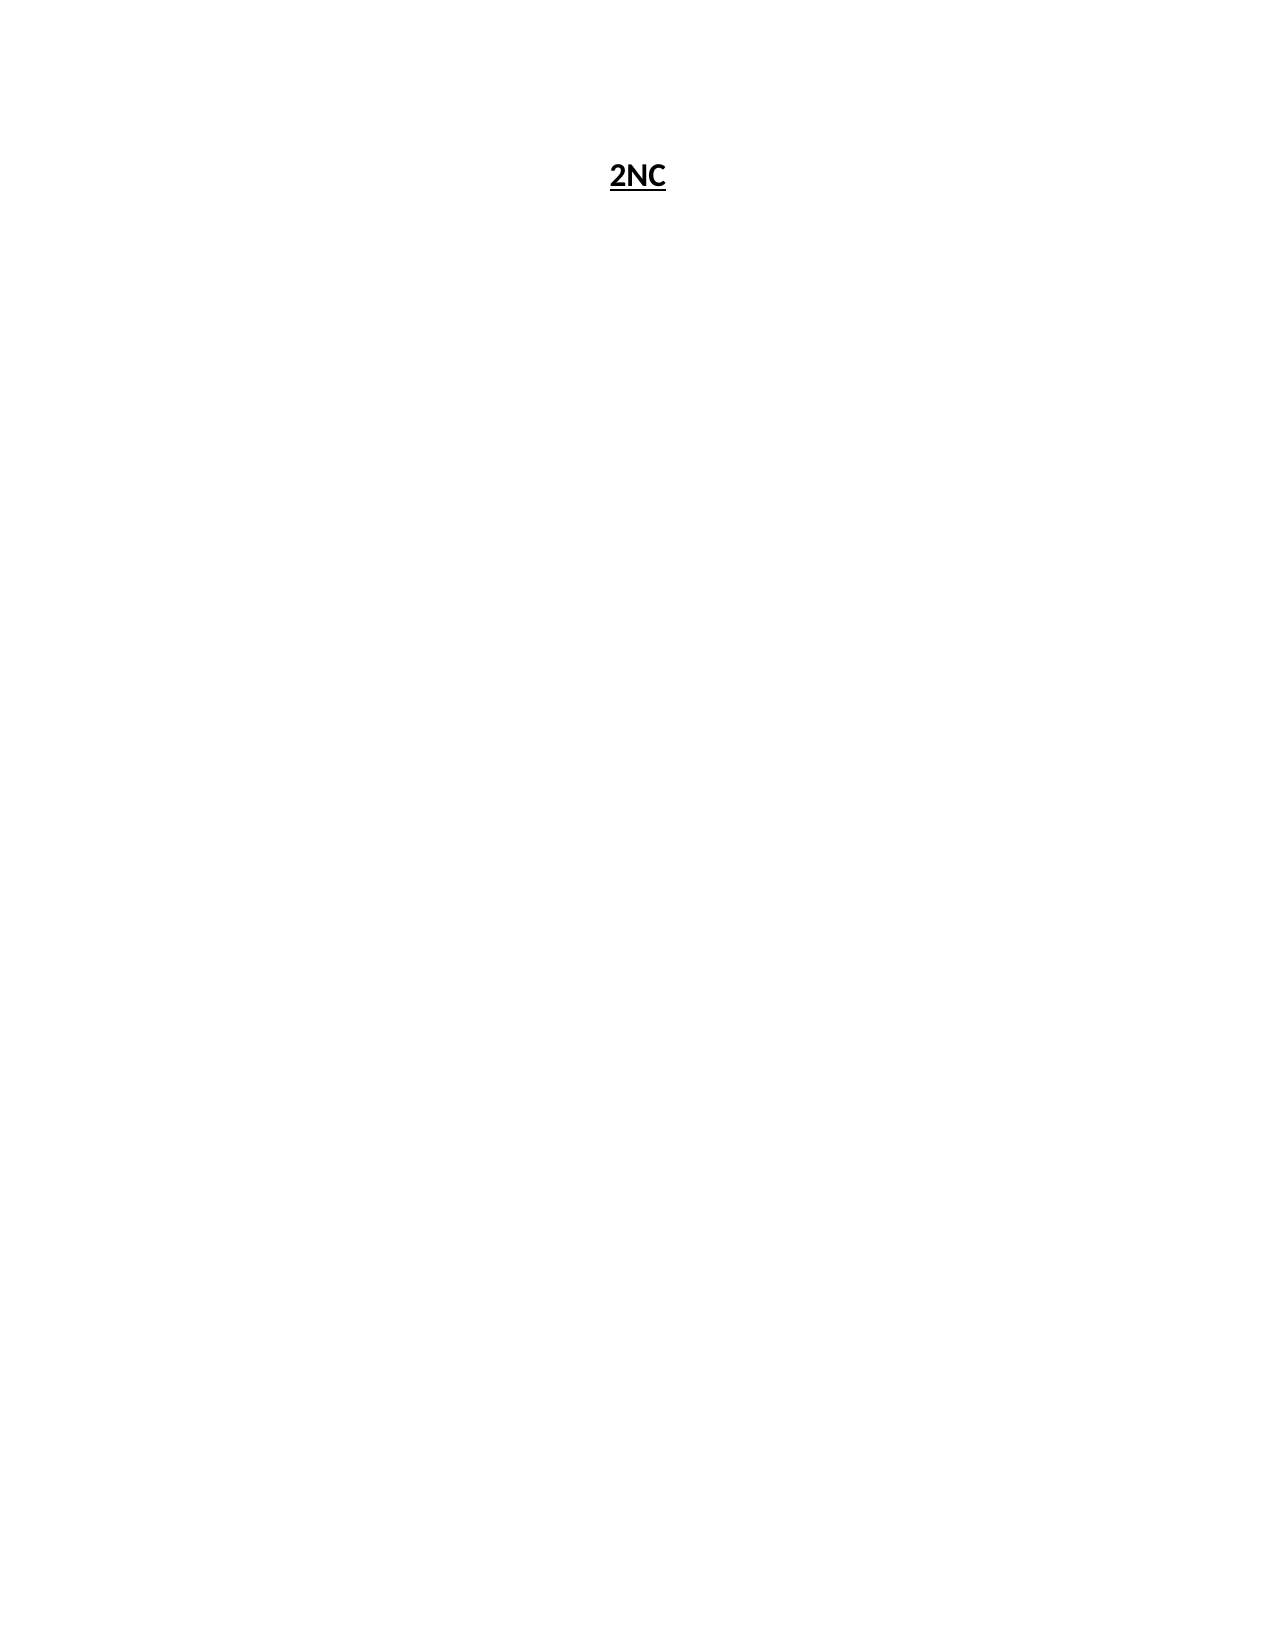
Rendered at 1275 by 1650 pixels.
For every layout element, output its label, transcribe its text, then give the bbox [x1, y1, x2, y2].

subtitle 2NC [150, 154, 1125, 195]
